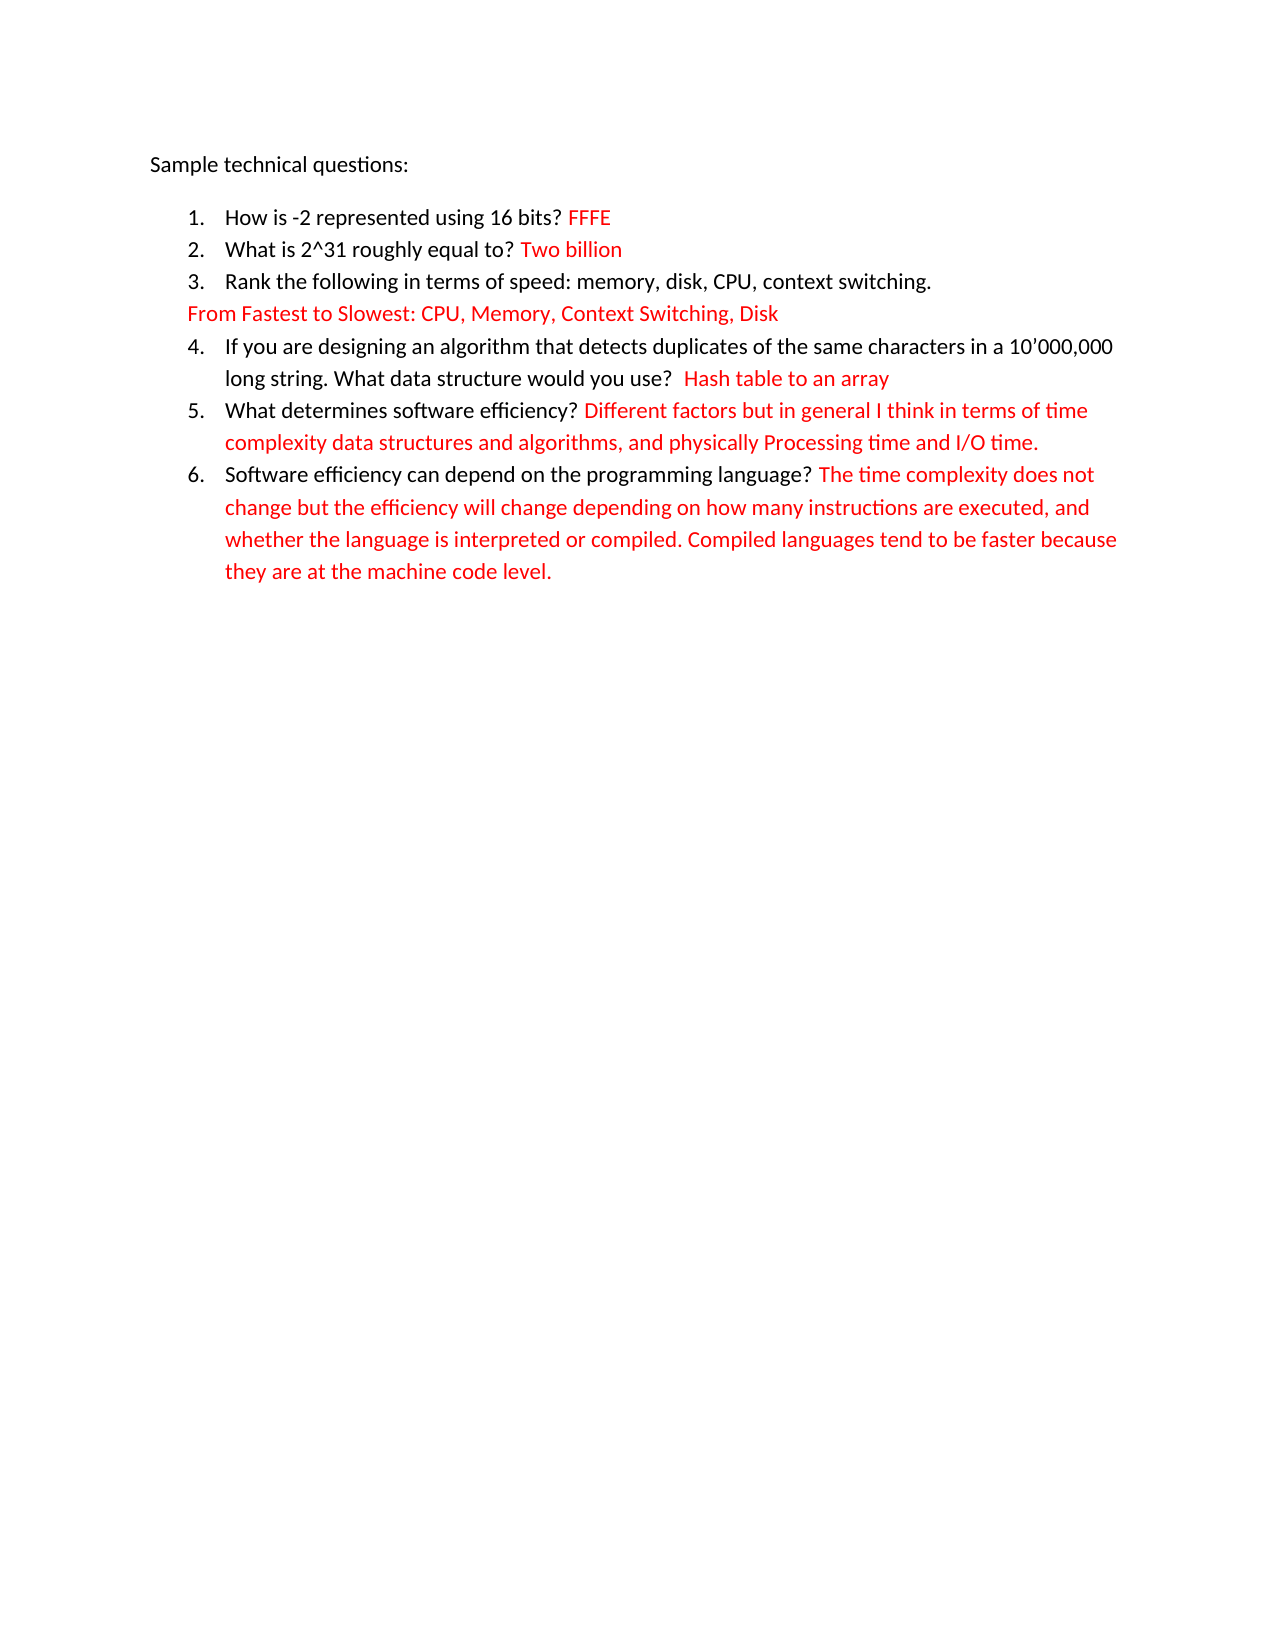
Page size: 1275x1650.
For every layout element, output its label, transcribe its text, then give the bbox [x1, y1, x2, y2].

list What determines software efficiency? Different factors but in general I think in terms of time complexity data structures and algorithms, and physically Processing time and I/O time. [187, 396, 1125, 456]
text Sample technical questions: [150, 150, 1125, 178]
list How is -2 represented using 16 bits? FFFE [187, 203, 1125, 231]
list What is 2^31 roughly equal to? Two billion [187, 235, 1125, 263]
list Software efficiency can depend on the programming language? The time complexity does not change but the efficiency will change depending on how many instructions are executed, and whether the language is interpreted or compiled. Compiled languages tend to be faster because they are at the machine code level. [187, 461, 1125, 585]
list If you are designing an algorithm that detects duplicates of the same characters in a 10’000,000 long string. What data structure would you use? Hash table to an array [187, 332, 1125, 392]
list From Fastest to Slowest: CPU, Memory, Context Switching, Disk [187, 299, 1125, 328]
list Rank the following in terms of speed: memory, disk, CPU, context switching. [187, 267, 1125, 295]
